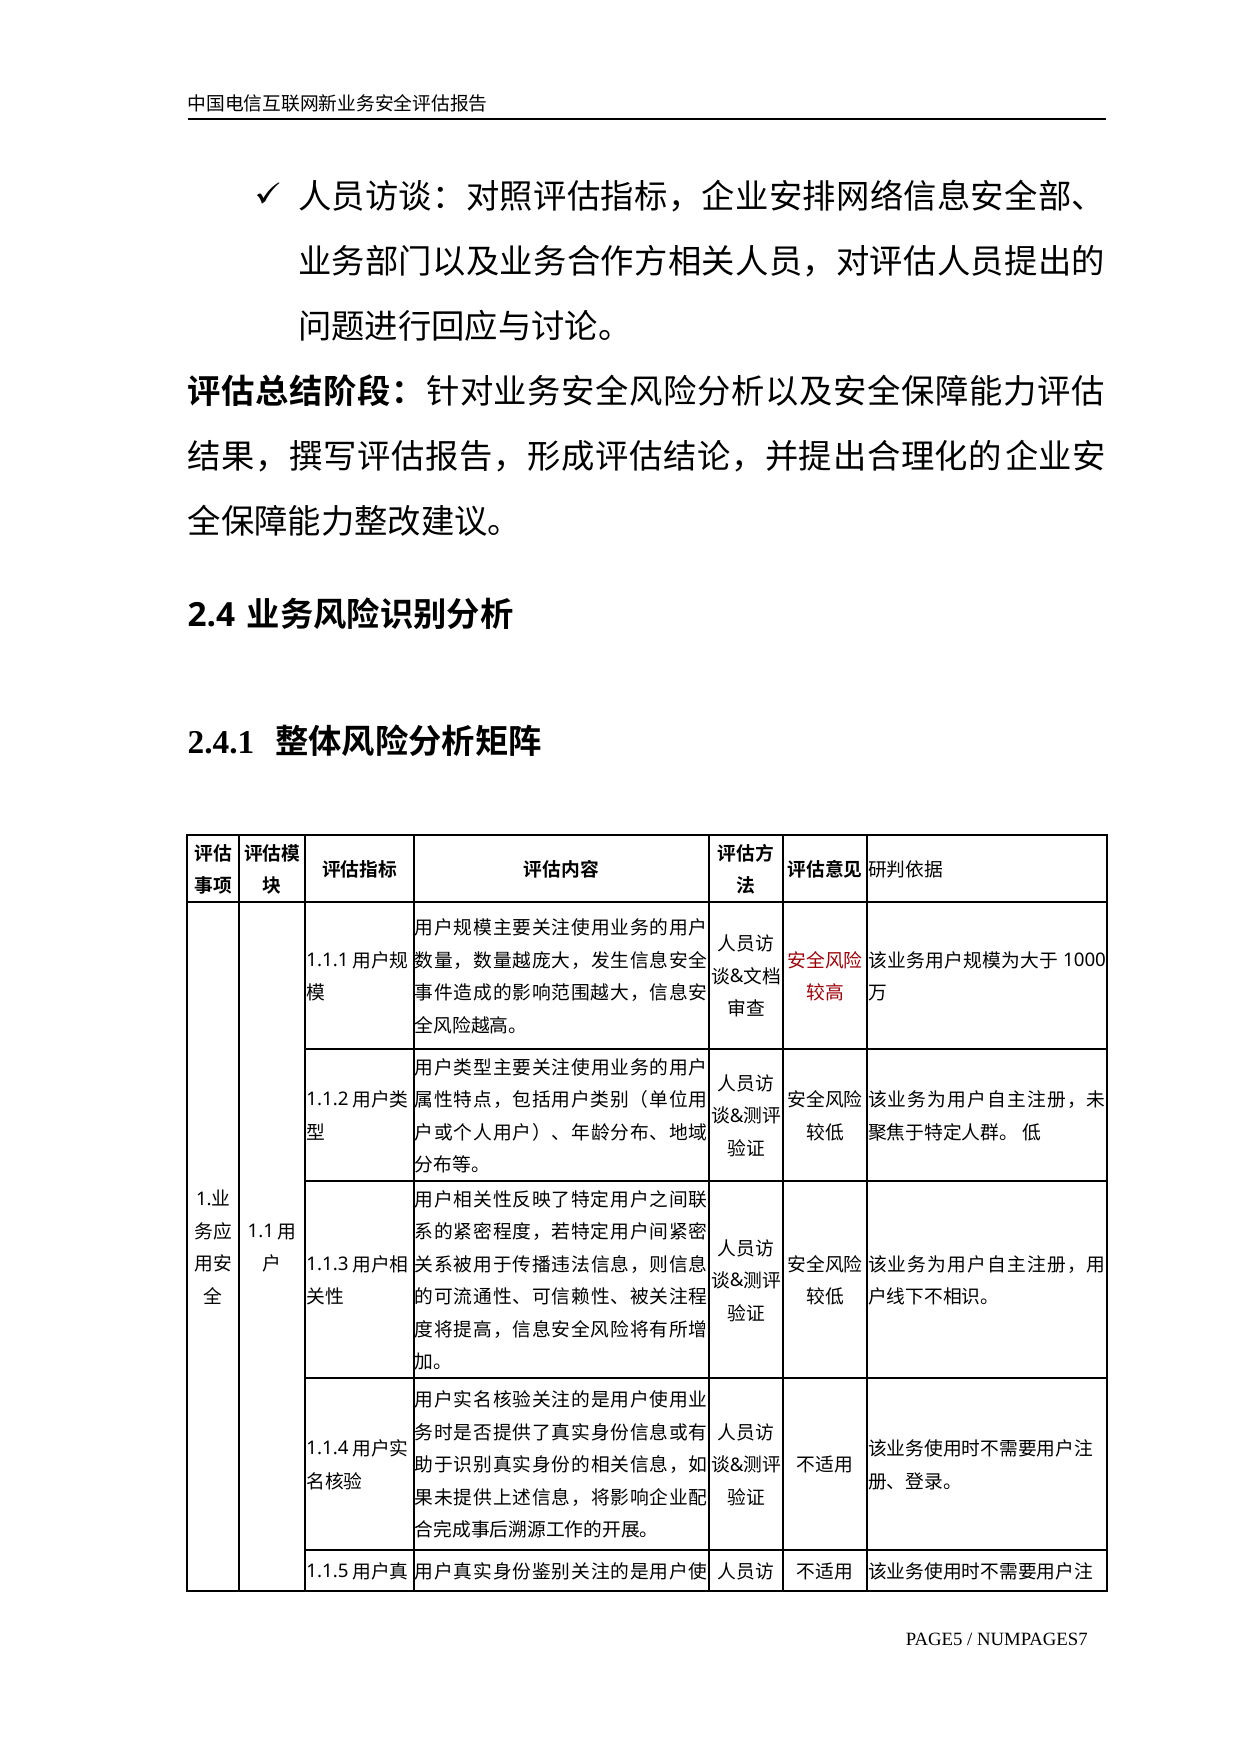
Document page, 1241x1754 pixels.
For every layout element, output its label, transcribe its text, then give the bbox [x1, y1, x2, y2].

subtitle 整体风险分析矩阵 [187, 706, 1106, 771]
table_cell 1.1.5用户真实身份鉴别 [306, 1551, 413, 1590]
table_header 研判依据 [868, 836, 1106, 901]
table_cell 用户实名核验关注的是用户使用业务时是否提供了真实身份信息或有助于识别真实身份的相关信息，如果未提供上述信息，将影响企业配合完成事后溯源工作的开展。 [415, 1379, 708, 1549]
table_cell 人员访谈&测评验证 [710, 1551, 782, 1590]
table_cell 1.1.2用户类型 [306, 1050, 413, 1180]
table_cell 1.1.4用户实名核验 [306, 1379, 413, 1549]
table_cell 1.1.3用户相关性 [306, 1182, 413, 1377]
table_header 评估意见 [784, 836, 866, 901]
table_cell 该业务使用时不需要用户注册、登录。 [868, 1379, 1106, 1549]
table_cell 人员访谈&测评验证 [710, 1182, 782, 1377]
list 人员访谈：对照评估指标，企业安排网络信息安全部、业务部门以及业务合作方相关人员，对评估人员提出的问题进行回应与讨论。 [254, 162, 1106, 357]
table_cell 用户类型主要关注使用业务的用户属性特点，包括用户类别（单位用户或个人用户）、年龄分布、地域分布等。 [415, 1050, 708, 1180]
table_header 评估方法 [710, 836, 782, 901]
text 评估总结阶段：针对业务安全风险分析以及安全保障能力评估结果，撰写评估报告，形成评估结论，并提出合理化的企业安全保障能力整改建议。 [187, 357, 1106, 552]
table_cell 不适用 [784, 1551, 866, 1590]
table_header 评估事项 [188, 836, 238, 901]
table_cell 1.1用户 [240, 903, 304, 1590]
table_cell 用户相关性反映了特定用户之间联系的紧密程度，若特定用户间紧密关系被用于传播违法信息，则信息的可流通性、可信赖性、被关注程度将提高，信息安全风险将有所增加。 [415, 1182, 708, 1377]
table_cell 安全风险较低 [784, 1182, 866, 1377]
table_cell 安全风险较低 [784, 1050, 866, 1180]
table_cell 1.业务应用安全 [188, 903, 238, 1590]
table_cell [415, 1551, 708, 1590]
table_cell 该业务为用户自主注册，未聚焦于特定人群。 低 [868, 1050, 1106, 1180]
table_header 评估模块 [240, 836, 304, 901]
table_cell 不适用 [784, 1379, 866, 1549]
table_cell 该业务用户规模为大于1000万 [868, 903, 1106, 1048]
table_cell 1.1.1用户规模 [306, 903, 413, 1048]
table_cell 人员访谈&测评验证 [710, 1050, 782, 1180]
table_cell 该业务为用户自主注册，用户线下不相识。 [868, 1182, 1106, 1377]
table_cell 用户规模主要关注使用业务的用户数量，数量越庞大，发生信息安全事件造成的影响范围越大，信息安全风险越高。 [415, 903, 708, 1048]
table_header 评估指标 [306, 836, 413, 901]
subtitle 业务风险识别分析 [187, 579, 1106, 644]
table_header 评估内容 [415, 836, 708, 901]
table_cell 人员访谈&测评验证 [710, 1379, 782, 1549]
table_cell 人员访谈&文档审查 [710, 903, 782, 1048]
table_cell 该业务使用时不需要用户注册、登录。 [868, 1551, 1106, 1590]
table_cell 安全风险较高 [784, 903, 866, 1048]
